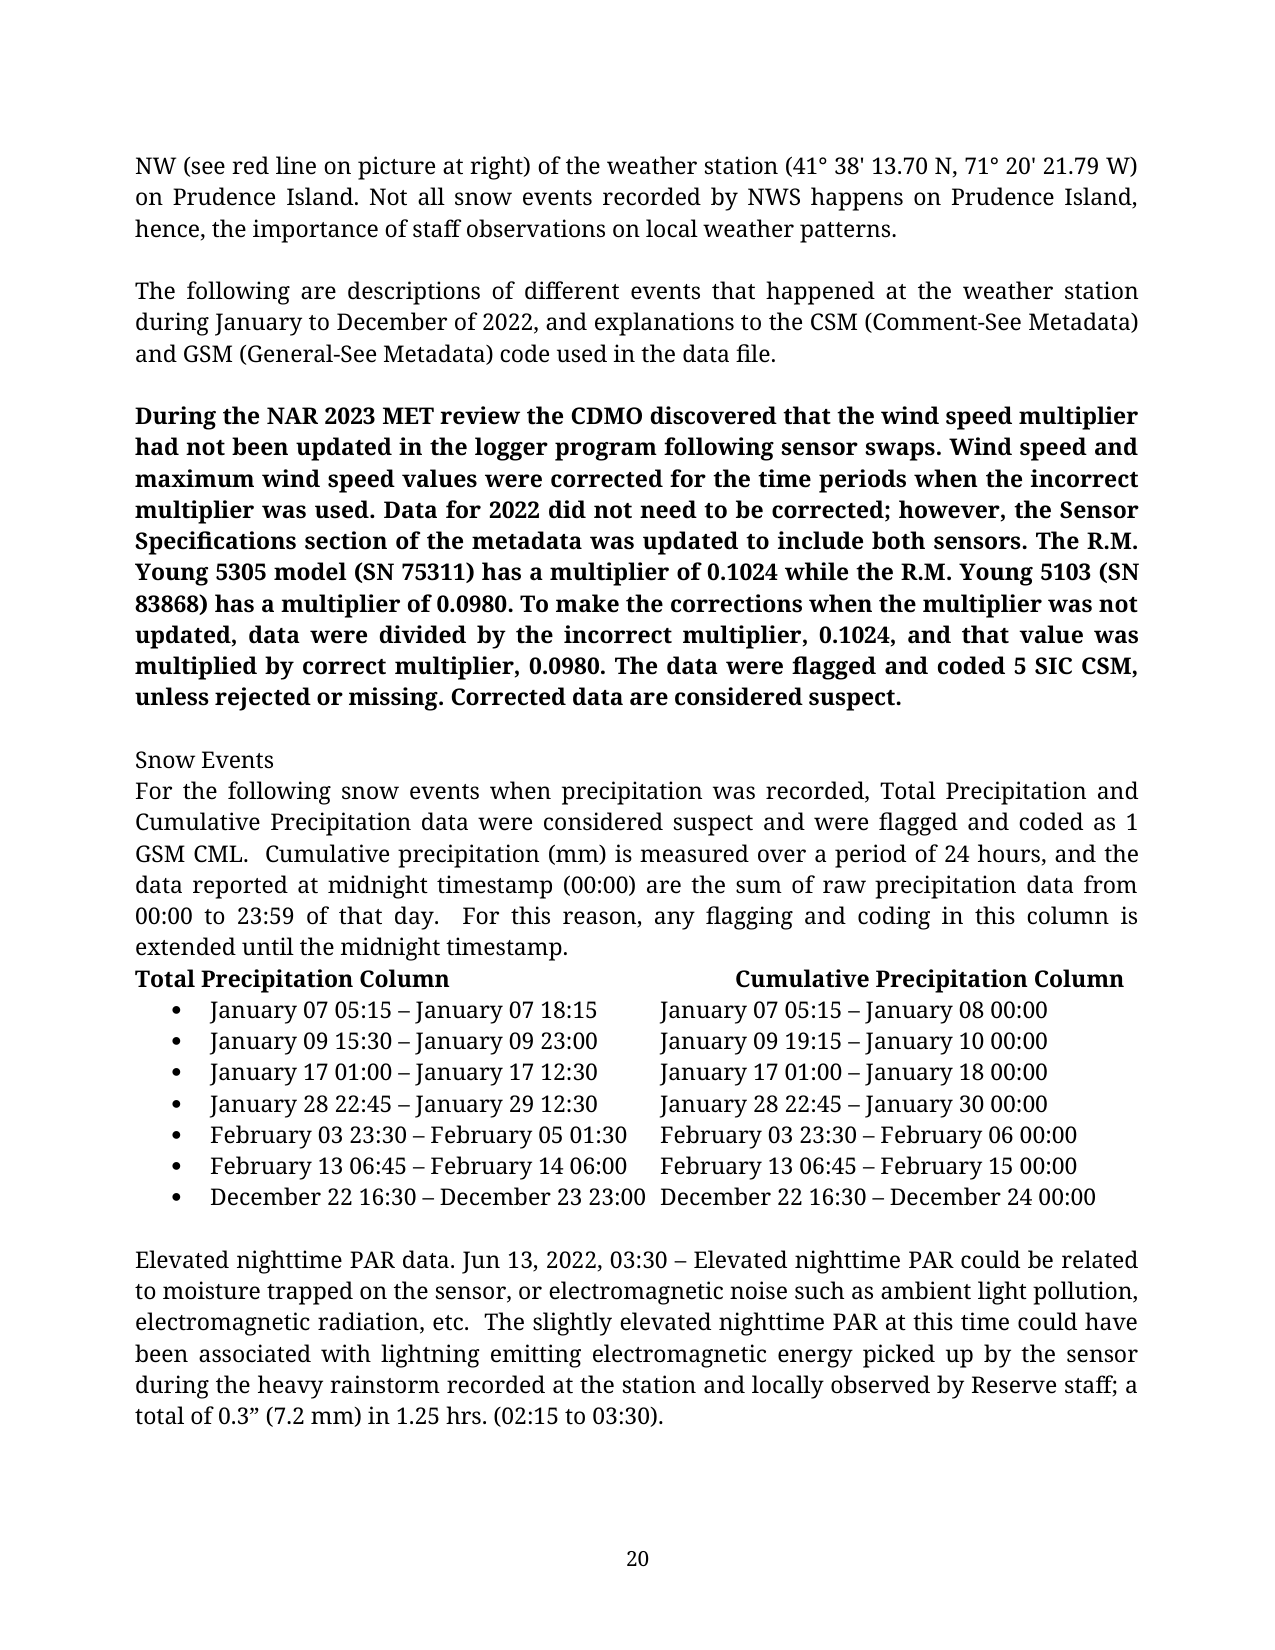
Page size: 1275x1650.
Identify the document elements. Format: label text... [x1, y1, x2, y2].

list Elevated nighttime PAR data. Jun 13, 2022, 03:30 – Elevated nighttime PAR could be related to moisture trapped on the sensor, or electromagnetic noise such as ambient light pollution, electromagnetic radiation, etc. The slightly elevated nighttime PAR at this time could have been associated with lightning emitting electromagnetic energy picked up by the sensor during the heavy rainstorm recorded at the station and locally observed by Reserve staff; a total of 0.3” (7.2 mm) in 1.25 hrs. (02:15 to 03:30). [135, 1244, 1140, 1431]
text During the NAR 2023 MET review the CDMO discovered that the wind speed multiplier had not been updated in the logger program following sensor swaps. Wind speed and maximum wind speed values were corrected for the time periods when the incorrect multiplier was used. Data for 2022 did not need to be corrected; however, the Sensor Specifications section of the metadata was updated to include both sensors. The R.M. Young 5305 model (SN 75311) has a multiplier of 0.1024 while the R.M. Young 5103 (SN 83868) has a multiplier of 0.0980. To make the corrections when the multiplier was not updated, data were divided by the incorrect multiplier, 0.1024, and that value was multiplied by correct multiplier, 0.0980. The data were flagged and coded 5 SIC CSM, unless rejected or missing. Corrected data are considered suspect. [135, 400, 1140, 712]
text The following are descriptions of different events that happened at the weather station during January to December of 2022, and explanations to the CSM (Comment-See Metadata) and GSM (General-See Metadata) code used in the data file. [135, 275, 1140, 369]
list February 13 06:45 – February 14 06:00 February 13 06:45 – February 15 00:00 [172, 1150, 1140, 1181]
text Snow Events [135, 744, 1140, 775]
list January 17 01:00 – January 17 12:30 January 17 01:00 – January 18 00:00 [172, 1056, 1140, 1087]
text Total Precipitation Column Cumulative Precipitation Column [135, 962, 1140, 994]
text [135, 150, 1140, 244]
text For the following snow events when precipitation was recorded, Total Precipitation and Cumulative Precipitation data were considered suspect and were flagged and coded as 1 GSM CML. Cumulative precipitation (mm) is measured over a period of 24 hours, and the data reported at midnight timestamp (00:00) are the sum of raw precipitation data from 00:00 to 23:59 of that day. For this reason, any flagging and coding in this column is extended until the midnight timestamp. [135, 775, 1140, 962]
list January 28 22:45 – January 29 12:30 January 28 22:45 – January 30 00:00 [172, 1087, 1140, 1119]
list January 09 15:30 – January 09 23:00 January 09 19:15 – January 10 00:00 [172, 1025, 1140, 1056]
list December 22 16:30 – December 23 23:00 December 22 16:30 – December 24 00:00 [172, 1181, 1140, 1212]
list February 03 23:30 – February 05 01:30 February 03 23:30 – February 06 00:00 [172, 1119, 1140, 1150]
list January 07 05:15 – January 07 18:15 January 07 05:15 – January 08 00:00 [172, 994, 1140, 1025]
